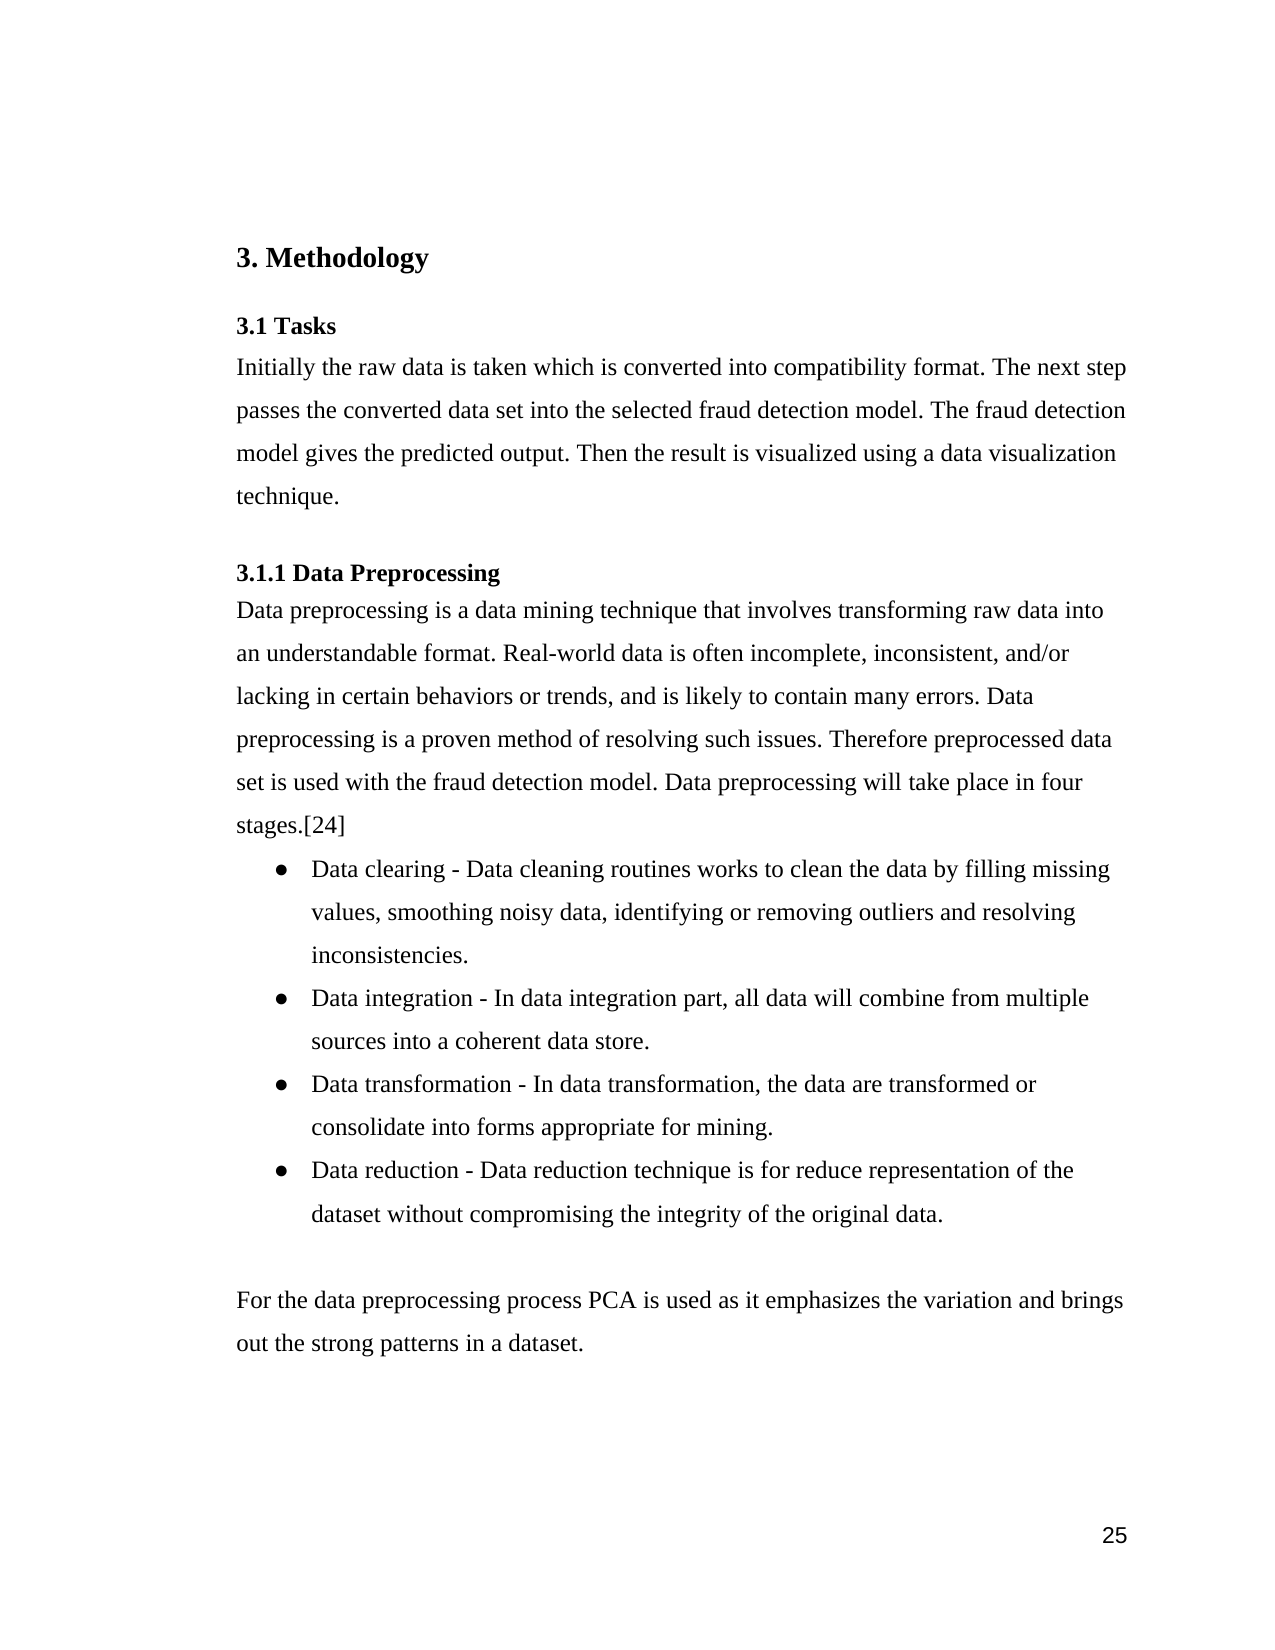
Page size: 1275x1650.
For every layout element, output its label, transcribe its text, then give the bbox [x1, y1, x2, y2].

subtitle 3. Methodology [236, 240, 1127, 273]
list Data integration - In data integration part, all data will combine from multiple sources into a coherent data store. [274, 983, 1127, 1055]
text For the data preprocessing process PCA is used as it emphasizes the variation and brings out the strong patterns in a dataset. [236, 1285, 1127, 1357]
text Data preprocessing is a data mining technique that involves transforming raw data into an understandable format. Real-world data is often incomplete, inconsistent, and/or lacking in certain behaviors or trends, and is likely to contain many errors. Data preprocessing is a proven method of resolving such issues. Therefore preprocessed data set is used with the fraud detection model. Data preprocessing will take place in four stages.[24] [236, 595, 1127, 839]
list Data transformation - In data transformation, the data are transformed or consolidate into forms appropriate for mining. [274, 1069, 1127, 1141]
list Data clearing - Data cleaning routines works to clean the data by filling missing values, smoothing noisy data, identifying or removing outliers and resolving inconsistencies. [274, 854, 1127, 969]
subtitle 3.1.1 Data Preprocessing [236, 558, 1127, 587]
subtitle 3.1 Tasks [236, 311, 1127, 339]
list Data reduction - Data reduction technique is for reduce representation of the dataset without compromising the integrity of the original data. [274, 1156, 1127, 1227]
text Initially the raw data is taken which is converted into compatibility format. The next step passes the converted data set into the selected fraud detection model. The fraud detection model gives the predicted output. Then the result is visualized using a data visualization technique. [236, 352, 1127, 510]
